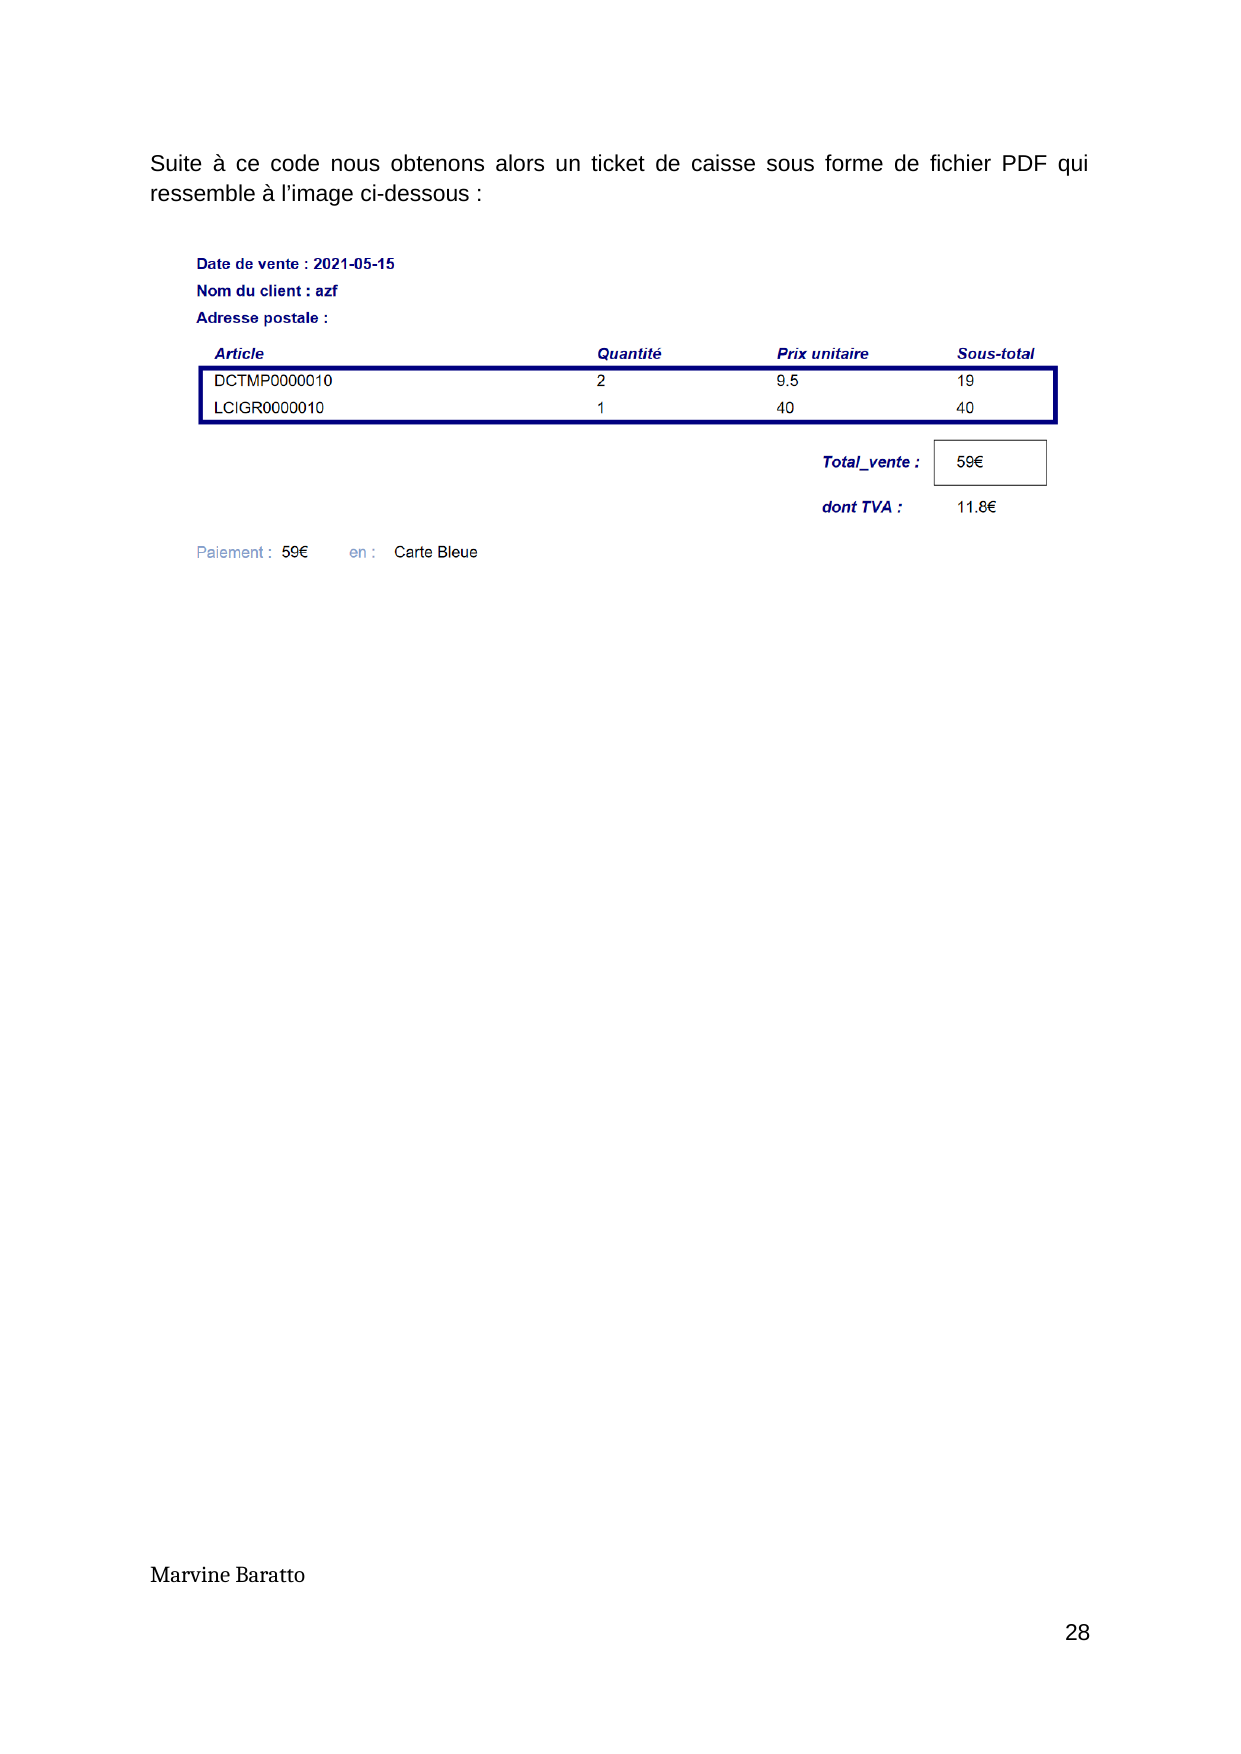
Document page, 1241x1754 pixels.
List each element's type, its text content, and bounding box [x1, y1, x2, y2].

text Suite à ce code nous obtenons alors un ticket de caisse sous forme de fichier PDF qui ressemble à l’image ci-dessous : [150, 150, 1090, 207]
picture [150, 210, 1091, 636]
